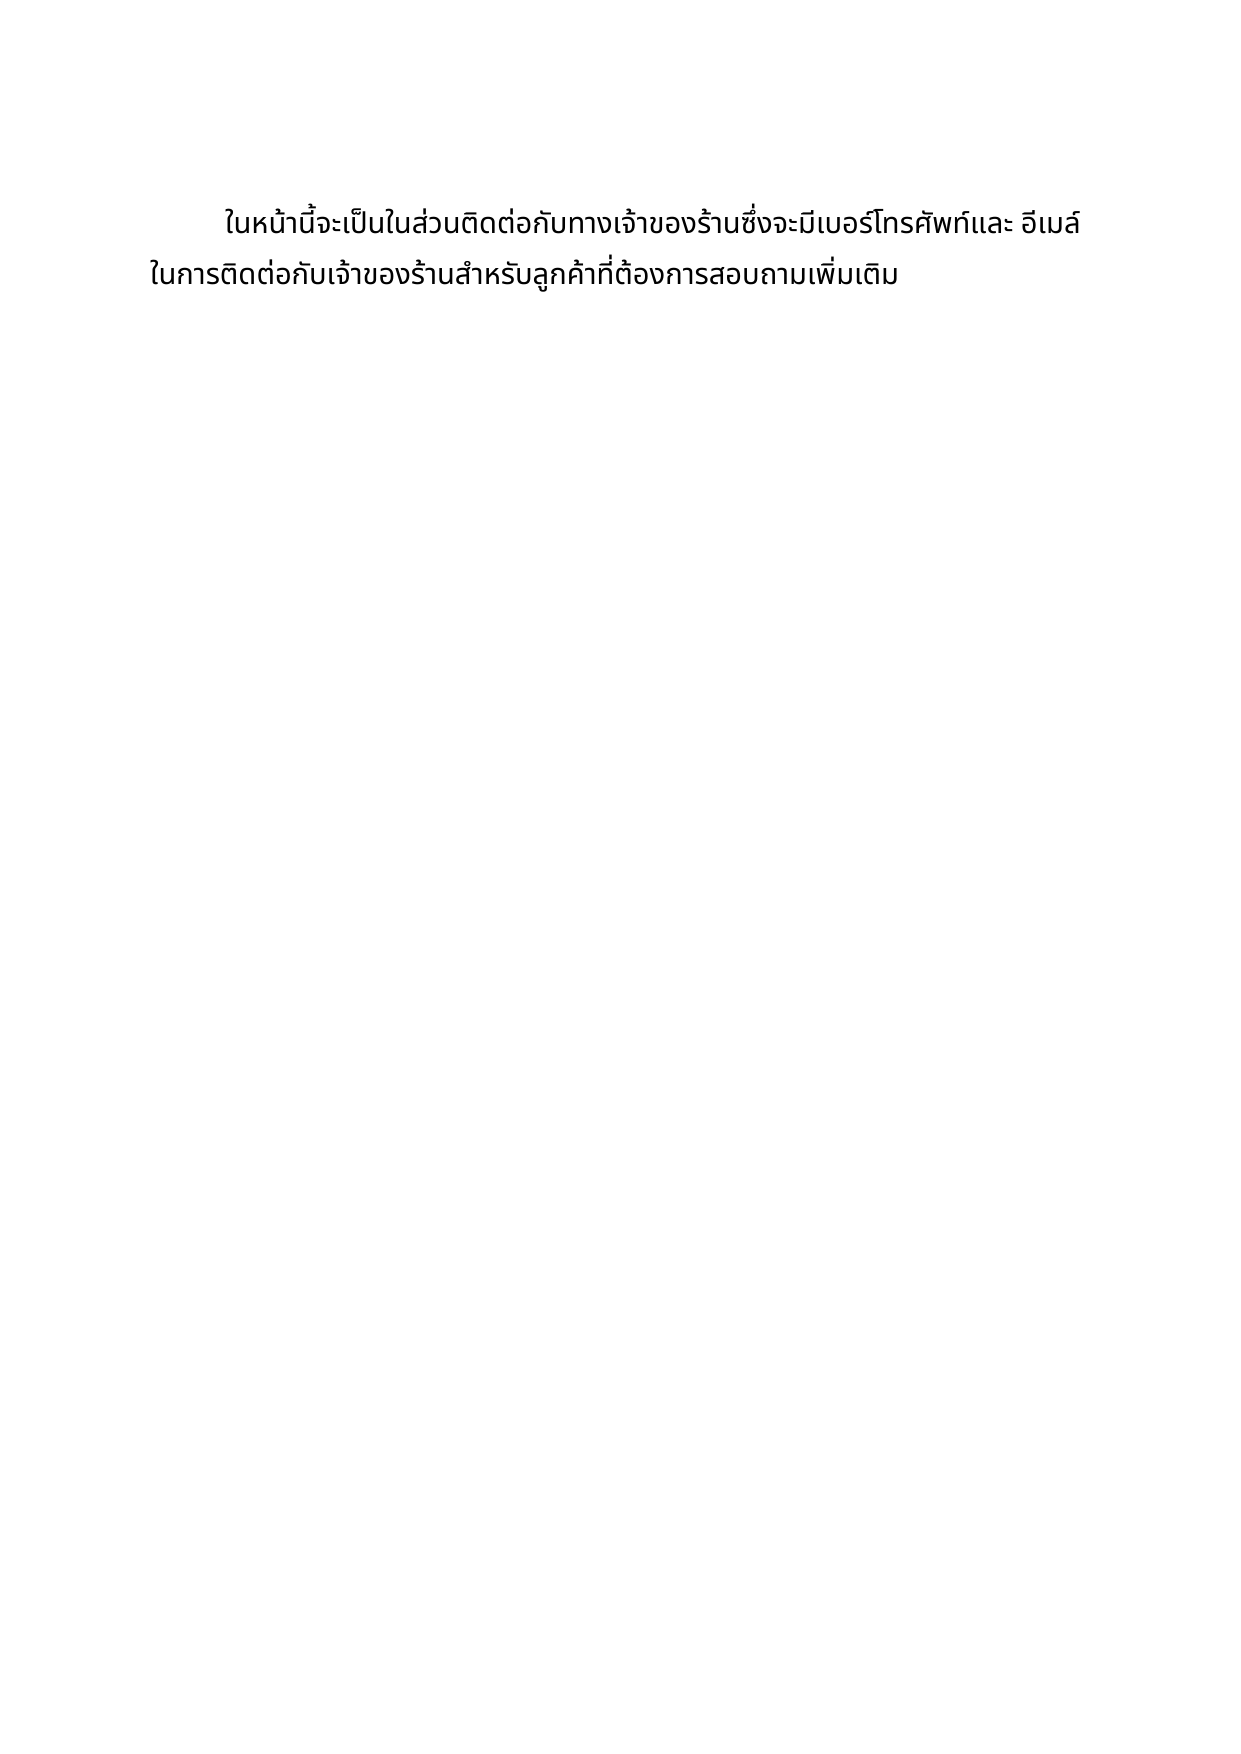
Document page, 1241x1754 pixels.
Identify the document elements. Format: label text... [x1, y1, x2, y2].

text ในหน้านี้จะเป็นในส่วนติดต่อกับทางเจ้าของร้านซึ่งจะมีเบอร์โทรศัพท์และ อีเมล์ในการติดต่อกับเจ้าของร้านสำหรับลูกค้าที่ต้องการสอบถามเพิ่มเติม [150, 203, 1090, 298]
